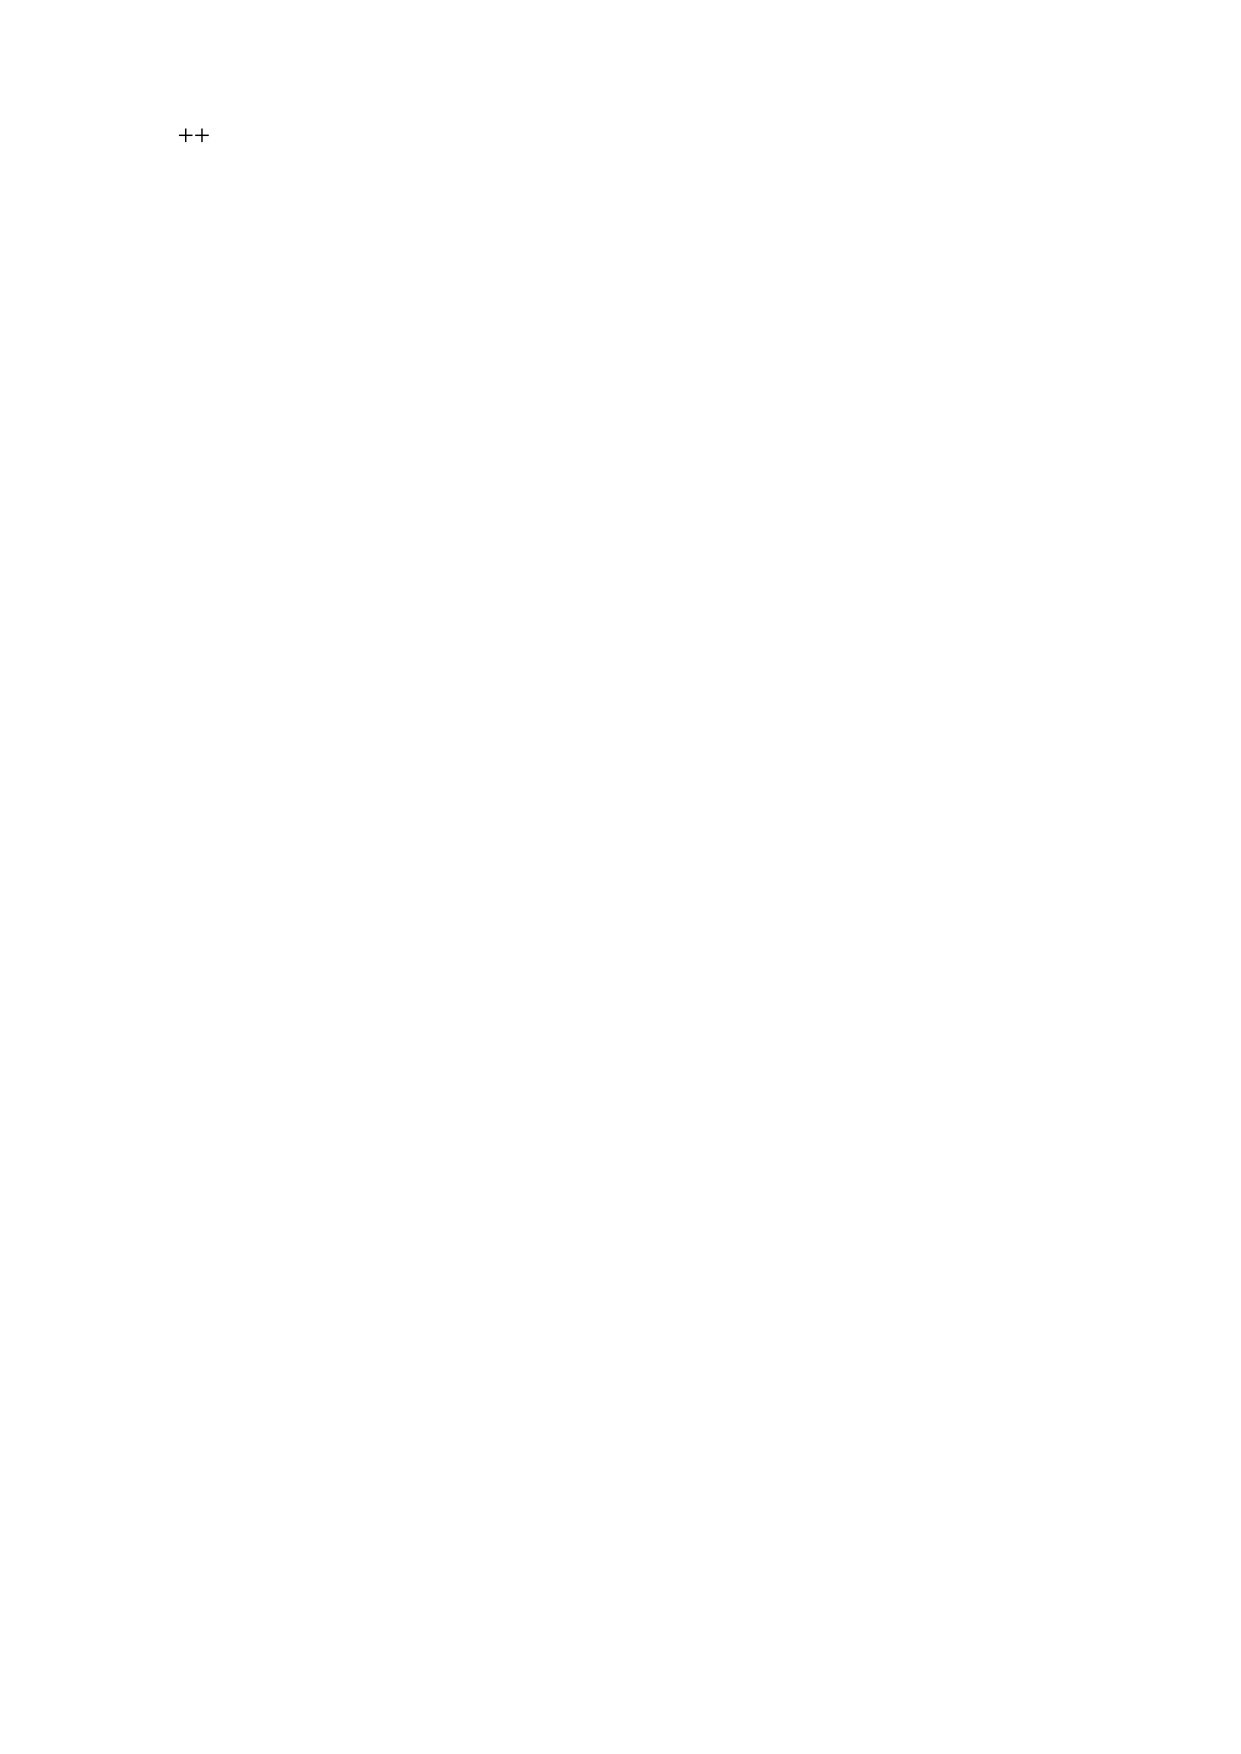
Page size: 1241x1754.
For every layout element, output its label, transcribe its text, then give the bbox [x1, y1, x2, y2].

text ++ [177, 118, 1152, 152]
